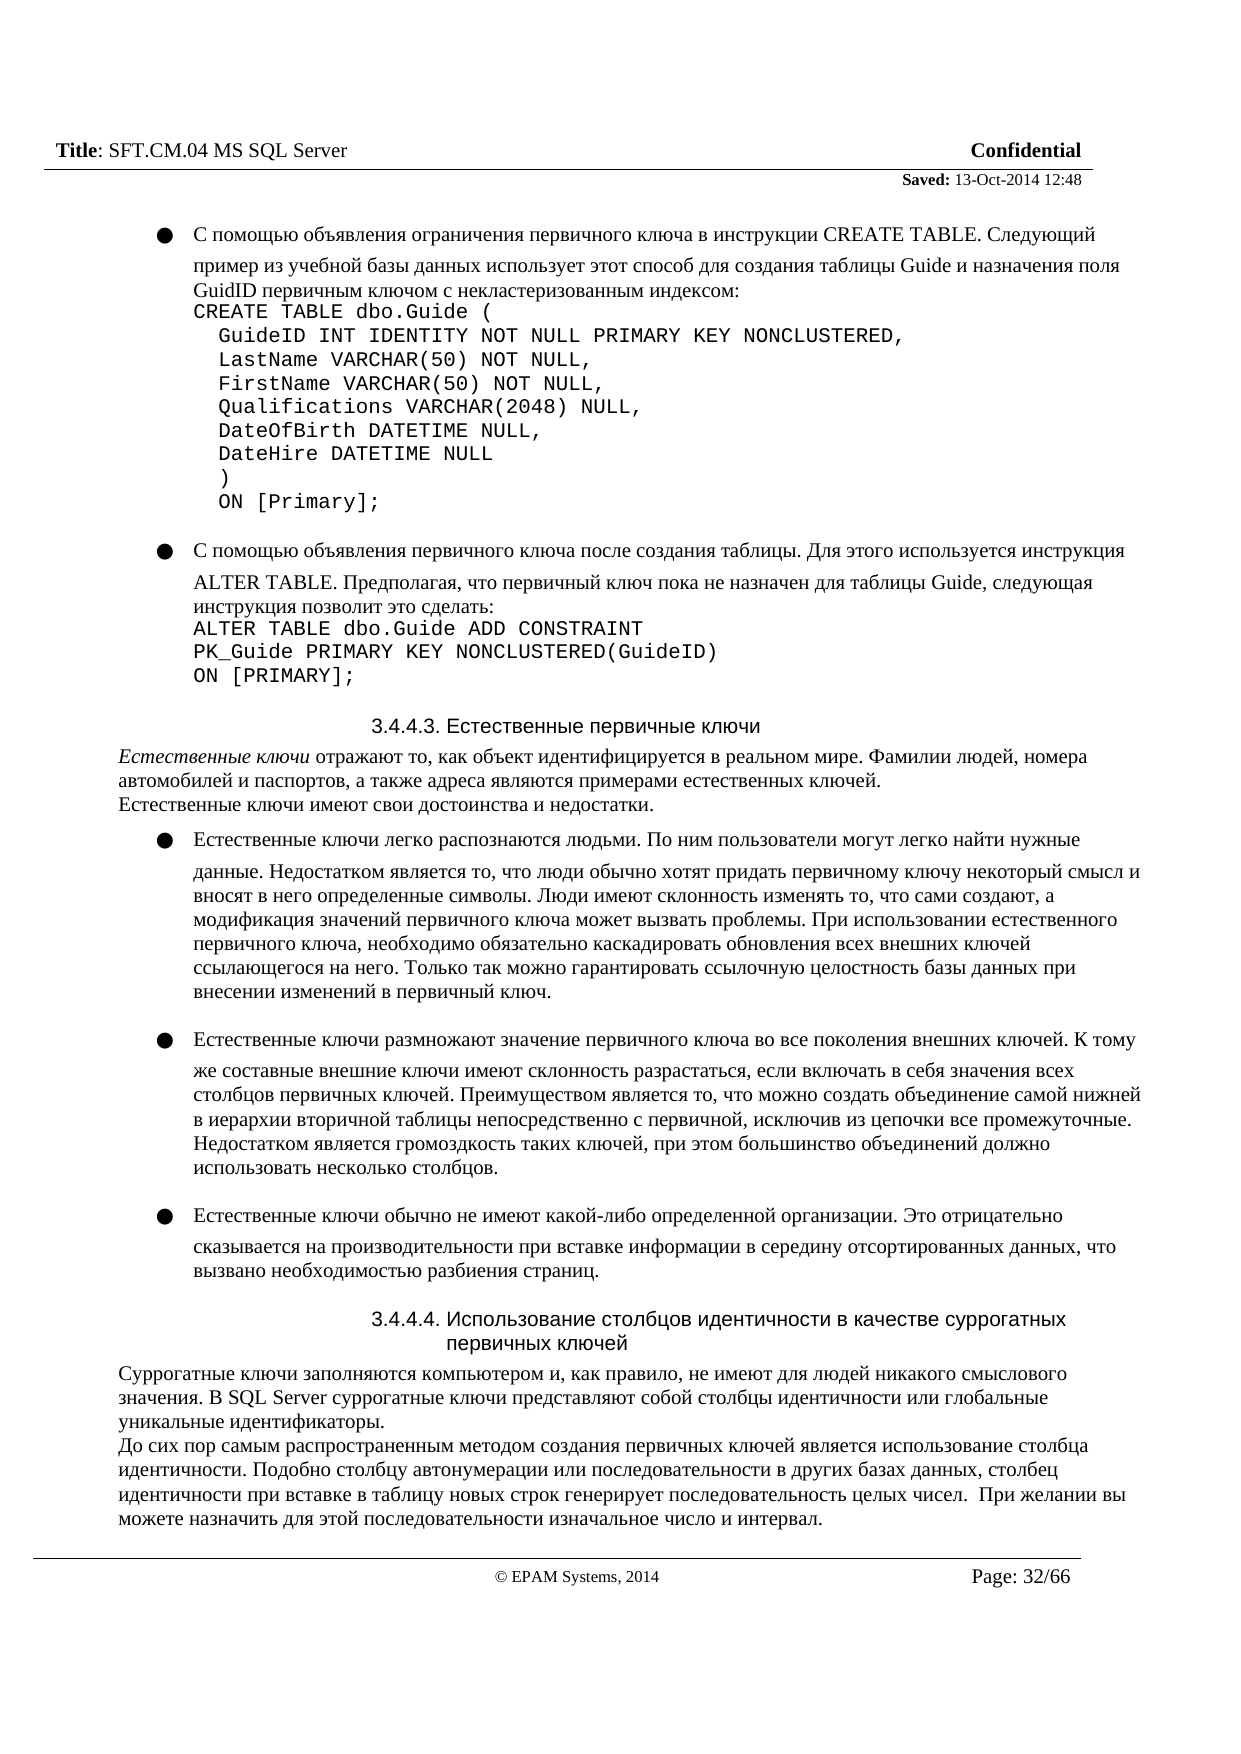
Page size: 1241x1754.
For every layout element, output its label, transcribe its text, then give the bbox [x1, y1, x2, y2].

list Естественные ключи размножают значение первичного ключа во все поколения внешних ключей. К тому же составные внешние ключи имеют склонность разрастаться, если включать в себя значения всех столбцов первичных ключей. Преимуществом является то, что можно создать объединение самой нижней в иерархии вторичной таблицы непосредственно с первичной, исключив из цепочки все промежуточные. Недостатком является громоздкость таких ключей, при этом большинство объединений должно использовать несколько столбцов. [156, 1016, 1152, 1179]
list Естественные ключи легко распознаются людьми. По ним пользователи могут легко найти нужные данные. Недостатком является то, что люди обычно хотят придать первичному ключу некоторый смысл и вносят в него определенные символы. Люди имеют склонность изменять то, что сами создают, а модификация значений первичного ключа может вызвать проблемы. При использовании естественного первичного ключа, необходимо обязательно каскадировать обновления всех внешних ключей ссылающегося на него. Только так можно гарантировать ссылочную целостность базы данных при внесении изменений в первичный ключ. [156, 816, 1152, 1003]
list Естественные ключи обычно не имеют какой-либо определенной организации. Это отрицательно сказывается на производительности при вставке информации в середину отсортированных данных, что вызвано необходимостью разбиения страниц. [156, 1191, 1152, 1282]
subtitle Естественные первичные ключи [371, 714, 1152, 738]
text Естественные ключи отражают то, как объект идентифицируется в реальном мире. Фамилии людей, номера автомобилей и паспортов, а также адреса являются примерами естественных ключей. [118, 744, 1152, 792]
text Естественные ключи имеют свои достоинства и недостатки. [118, 792, 1152, 816]
list С помощью объявления первичного ключа после создания таблицы. Для этого используется инструкция ALTER TABLE. Предполагая, что первичный ключ пока не назначен для таблицы Guide, следующая инструкция позволит это сделать: ALTER TABLE dbo.Guide ADD CONSTRAINT PK_Guide PRIMARY KEY NONCLUSTERED(GuideID) ON [PRIMARY]; [156, 527, 1152, 689]
subtitle Использование столбцов идентичности в качестве суррогатных первичных ключей [371, 1307, 1152, 1355]
text Суррогатные ключи заполняются компьютером и, как правило, не имеют для людей никакого смыслового значения. В SQL Server суррогатные ключи представляют собой столбцы идентичности или глобальные уникальные идентификаторы. [118, 1361, 1152, 1433]
text До сих пор самым распространенным методом создания первичных ключей является использование столбца идентичности. Подобно столбцу автонумерации или последовательности в других базах данных, столбец идентичности при вставке в таблицу новых строк генерирует последовательность целых чисел. При желании вы можете назначить для этой последовательности изначальное число и интервал. [118, 1433, 1152, 1529]
list С помощью объявления ограничения первичного ключа в инструкции CREATE TABLE. Следующий пример из учебной базы данных использует этот способ для создания таблицы Guide и назначения поля GuidID первичным ключом с некластеризованным индексом: CREATE TABLE dbo.Guide ( GuideID INT IDENTITY NOT NULL PRIMARY KEY NONCLUSTERED, LastName VARCHAR(50) NOT NULL, FirstName VARCHAR(50) NOT NULL, Qualifications VARCHAR(2048) NULL, DateOfBirth DATETIME NULL, DateHire DATETIME NULL ) ON [Primary]; [156, 211, 1152, 514]
